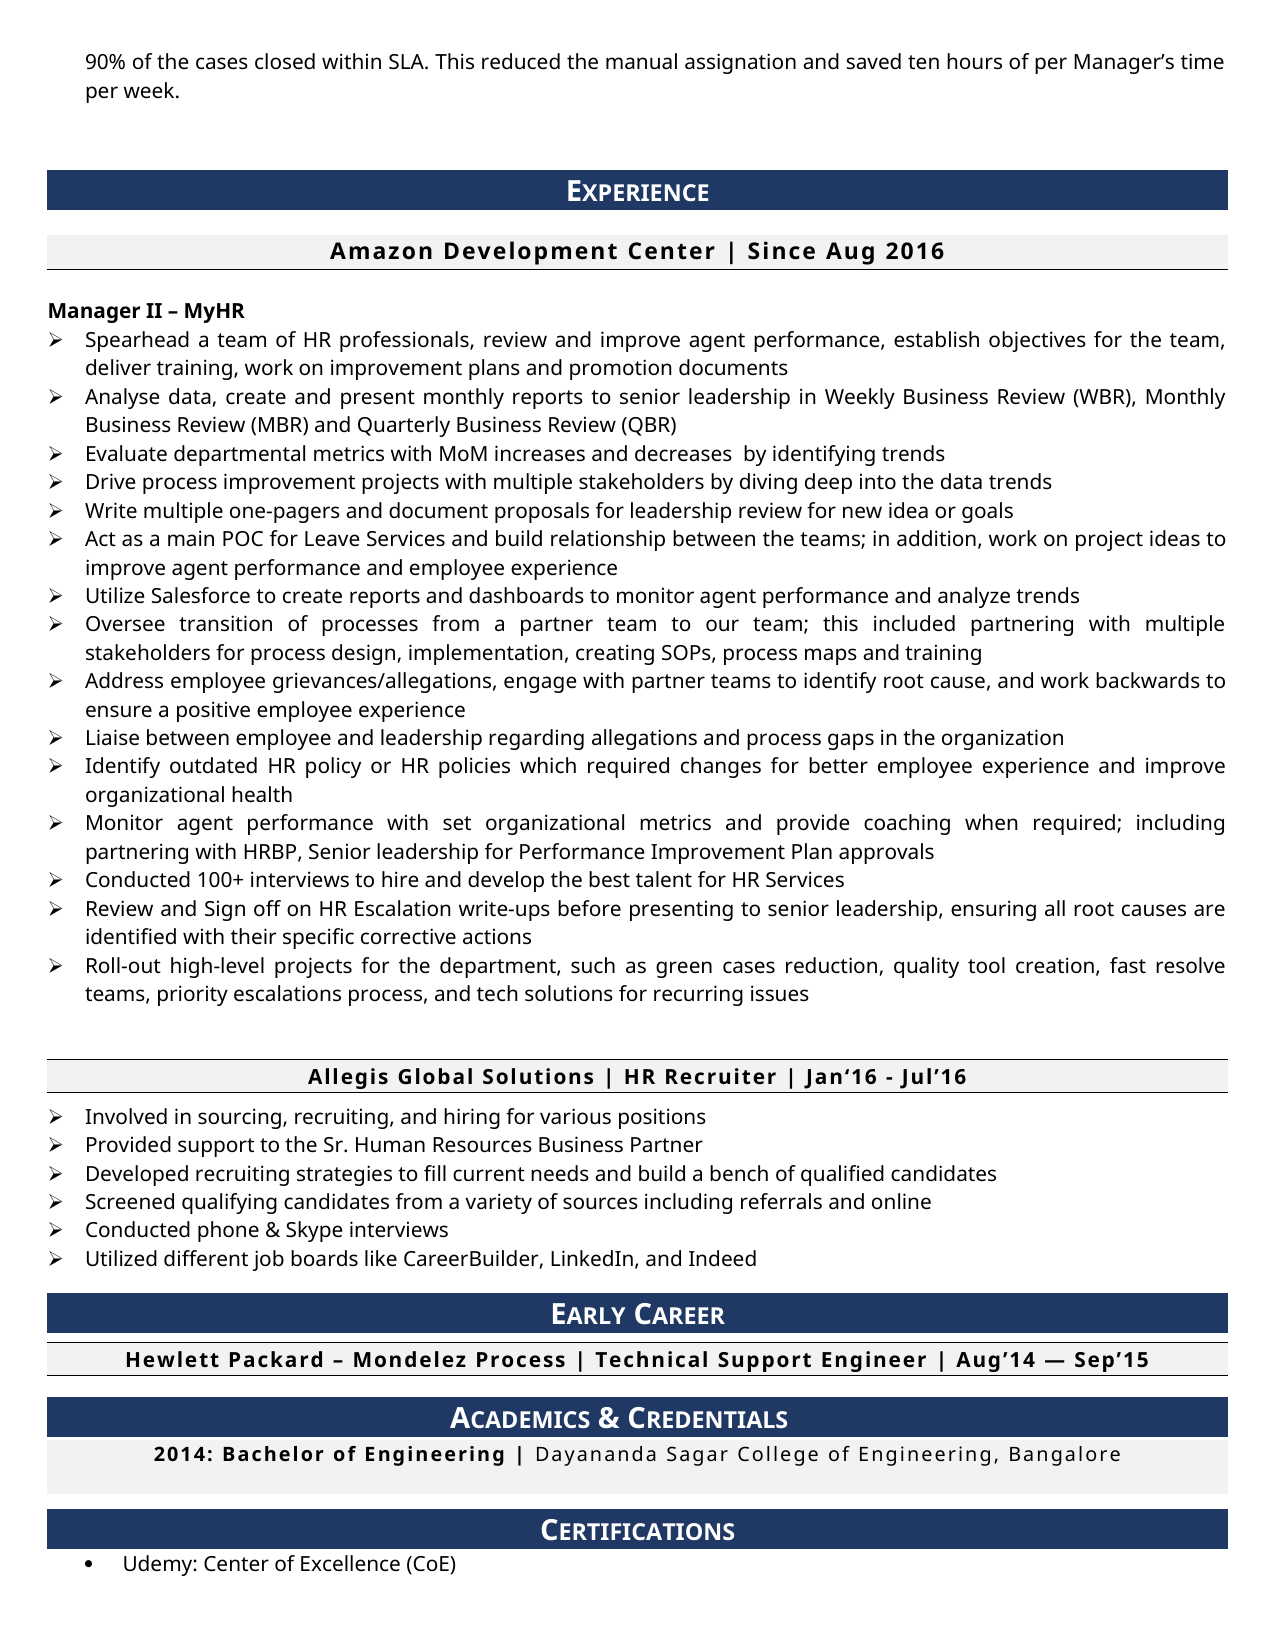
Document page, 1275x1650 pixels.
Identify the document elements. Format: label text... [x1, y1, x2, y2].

text Allegis Global Solutions | HR Recruiter | Jan‘16 - Jul’16 [47, 1060, 1228, 1092]
list Analyse data, create and present monthly reports to senior leadership in Weekly Business Review (WBR), Monthly Business Review (MBR) and Quarterly Business Review (QBR) [47, 382, 1228, 439]
list Identify outdated HR policy or HR policies which required changes for better employee experience and improve organizational health [47, 752, 1228, 808]
list Developed recruiting strategies to fill current needs and build a bench of qualified candidates [47, 1159, 1228, 1187]
list Review and Sign off on HR Escalation write-ups before presenting to senior leadership, ensuring all root causes are identified with their specific corrective actions [47, 894, 1228, 951]
list Drive process improvement projects with multiple stakeholders by diving deep into the data trends [47, 467, 1228, 496]
text Certifications [47, 1509, 1228, 1549]
list Evaluate departmental metrics with MoM increases and decreases by identifying trends [47, 439, 1228, 467]
list Utilize Salesforce to create reports and dashboards to monitor agent performance and analyze trends [47, 581, 1228, 609]
text 2014: Bachelor of Engineering | Dayananda Sagar College of Engineering, Bangalore [47, 1440, 1228, 1467]
list Provided support to the Sr. Human Resources Business Partner [47, 1130, 1228, 1159]
list Roll-out high-level projects for the department, such as green cases reduction, quality tool creation, fast resolve teams, priority escalations process, and tech solutions for recurring issues [47, 951, 1228, 1008]
list Spearhead a team of HR professionals, review and improve agent performance, establish objectives for the team, deliver training, work on improvement plans and promotion documents [47, 325, 1228, 382]
text Experience [47, 170, 1228, 210]
list Address employee grievances/allegations, engage with partner teams to identify root cause, and work backwards to ensure a positive employee experience [47, 666, 1228, 723]
text Early Career [47, 1293, 1228, 1333]
list Utilized different job boards like CareerBuilder, LinkedIn, and Indeed [47, 1244, 1228, 1272]
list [47, 47, 1228, 104]
text Manager II – MyHR [47, 297, 1228, 325]
list Act as a main POC for Leave Services and build relationship between the teams; in addition, work on project ideas to improve agent performance and employee experience [47, 524, 1228, 581]
list Liaise between employee and leadership regarding allegations and process gaps in the organization [47, 723, 1228, 752]
list Screened qualifying candidates from a variety of sources including referrals and online [47, 1187, 1228, 1216]
list Oversee transition of processes from a partner team to our team; this included partnering with multiple stakeholders for process design, implementation, creating SOPs, process maps and training [47, 609, 1228, 666]
list Write multiple one-pagers and document proposals for leadership review for new idea or goals [47, 496, 1228, 524]
text Academics & Credentials [47, 1397, 1228, 1437]
list Conducted 100+ interviews to hire and develop the best talent for HR Services [47, 865, 1228, 894]
list Involved in sourcing, recruiting, and hiring for various positions [47, 1102, 1228, 1130]
text Hewlett Packard – Mondelez Process | Technical Support Engineer | Aug’14 — Sep’15 [47, 1343, 1228, 1375]
list Monitor agent performance with set organizational metrics and provide coaching when required; including partnering with HRBP, Senior leadership for Performance Improvement Plan approvals [47, 808, 1228, 865]
list Udemy: Center of Excellence (CoE) [85, 1549, 1228, 1577]
list Conducted phone & Skype interviews [47, 1216, 1228, 1244]
text Amazon Development Center | Since Aug 2016 [47, 235, 1228, 269]
